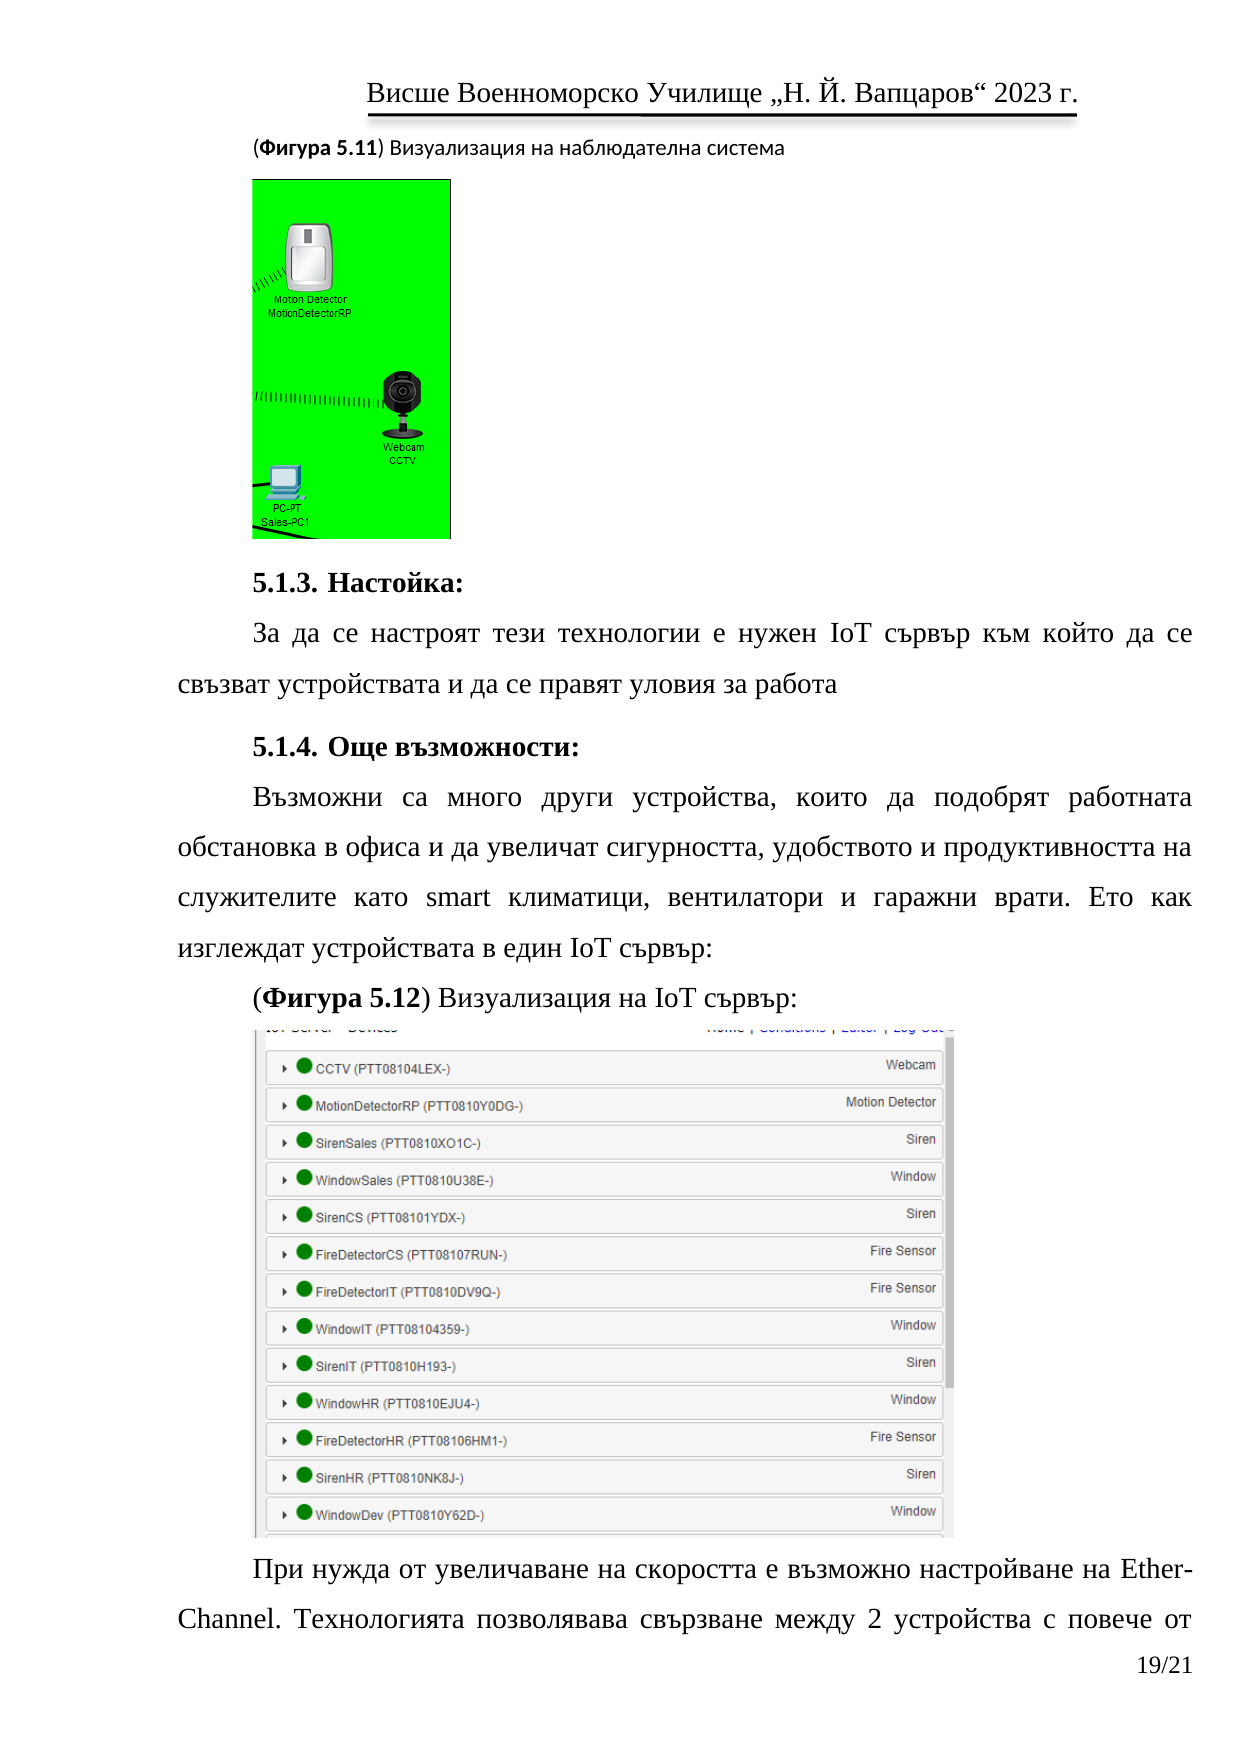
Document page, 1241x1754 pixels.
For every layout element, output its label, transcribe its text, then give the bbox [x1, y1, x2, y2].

text За да се настроят тези технологии е нужен IoT сървър към който да се свъзват устройствата и да се правят уловия за работа [177, 616, 1193, 699]
picture [252, 1030, 954, 1538]
subtitle Още възможности: [177, 729, 1193, 762]
picture [252, 175, 454, 539]
subtitle Настойка: [177, 565, 1193, 599]
text Възможни са много други устройства, които да подобрят работната обстановка в офиса и да увеличат сигурността, удобството и продуктивността на служителите като smart климатици, вентилатори и гаражни врати. Ето как изглеждат устройствата в един IoT сървър: [177, 779, 1193, 963]
text (Фигура 5.12) Визуализация на IoT сървър: [177, 980, 1193, 1014]
text (Фигура 5.11) Визуализация на наблюдателна система [177, 133, 1193, 162]
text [177, 1551, 1193, 1635]
